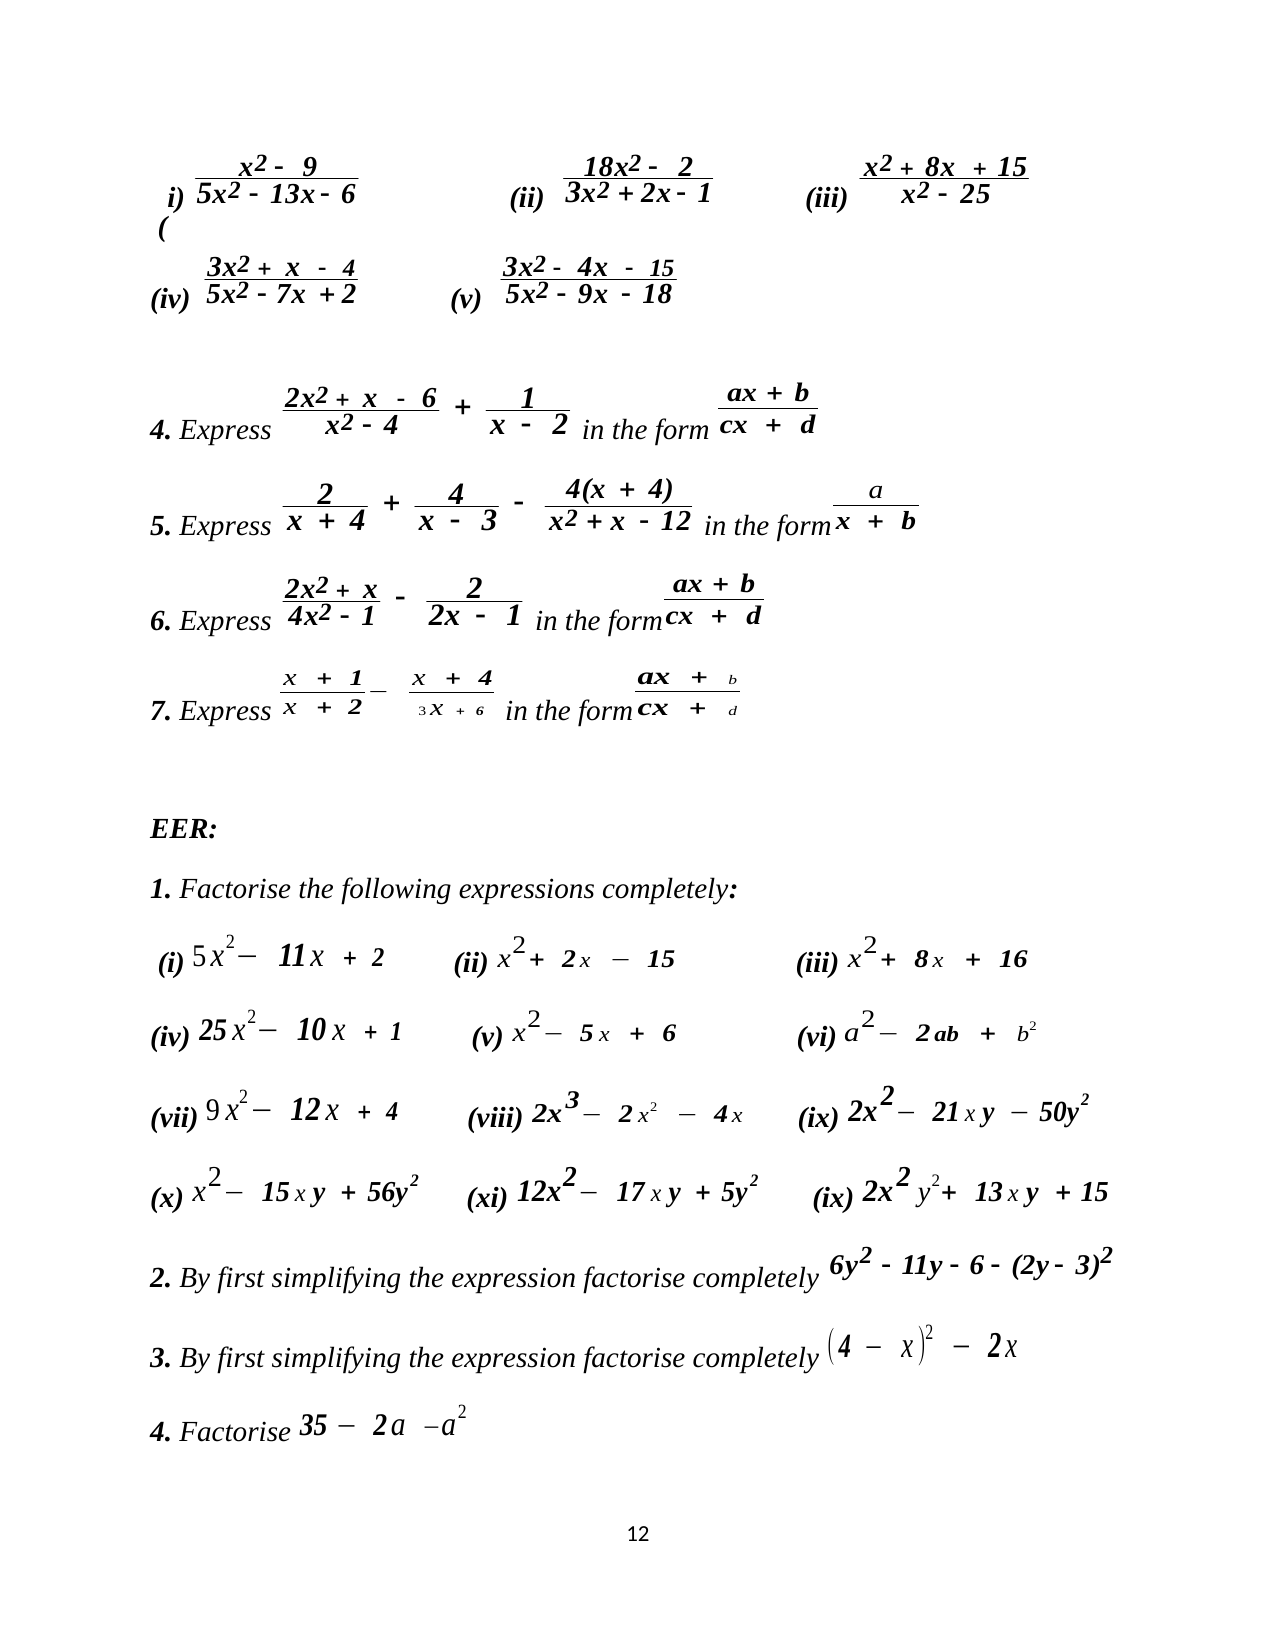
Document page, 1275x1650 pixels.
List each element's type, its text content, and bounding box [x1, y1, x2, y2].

text 6. Express in the form [150, 568, 1125, 637]
text 2. By first simplifying the expression factorise completely [150, 1240, 1125, 1293]
text (x) (xi) (ix) [150, 1159, 1125, 1214]
text 1. Factorise the following expressions completely: [150, 871, 1125, 904]
text 4. Express in the form [150, 377, 1125, 446]
text EER: [150, 812, 1125, 845]
text 5. Express in the form [150, 472, 1125, 542]
text 7. Express in the form [150, 662, 1125, 726]
text 3. By first simplifying the expression factorise completely [150, 1319, 1125, 1374]
text (i) (ii) (iii) (iv) (v) [150, 150, 1125, 346]
text 4. Factorise [150, 1399, 1125, 1448]
text (i) (ii) (iii) [150, 930, 1125, 979]
text (iv) (v) (vi) [150, 1005, 1125, 1053]
text (vii) (viii) (ix) [150, 1079, 1125, 1134]
